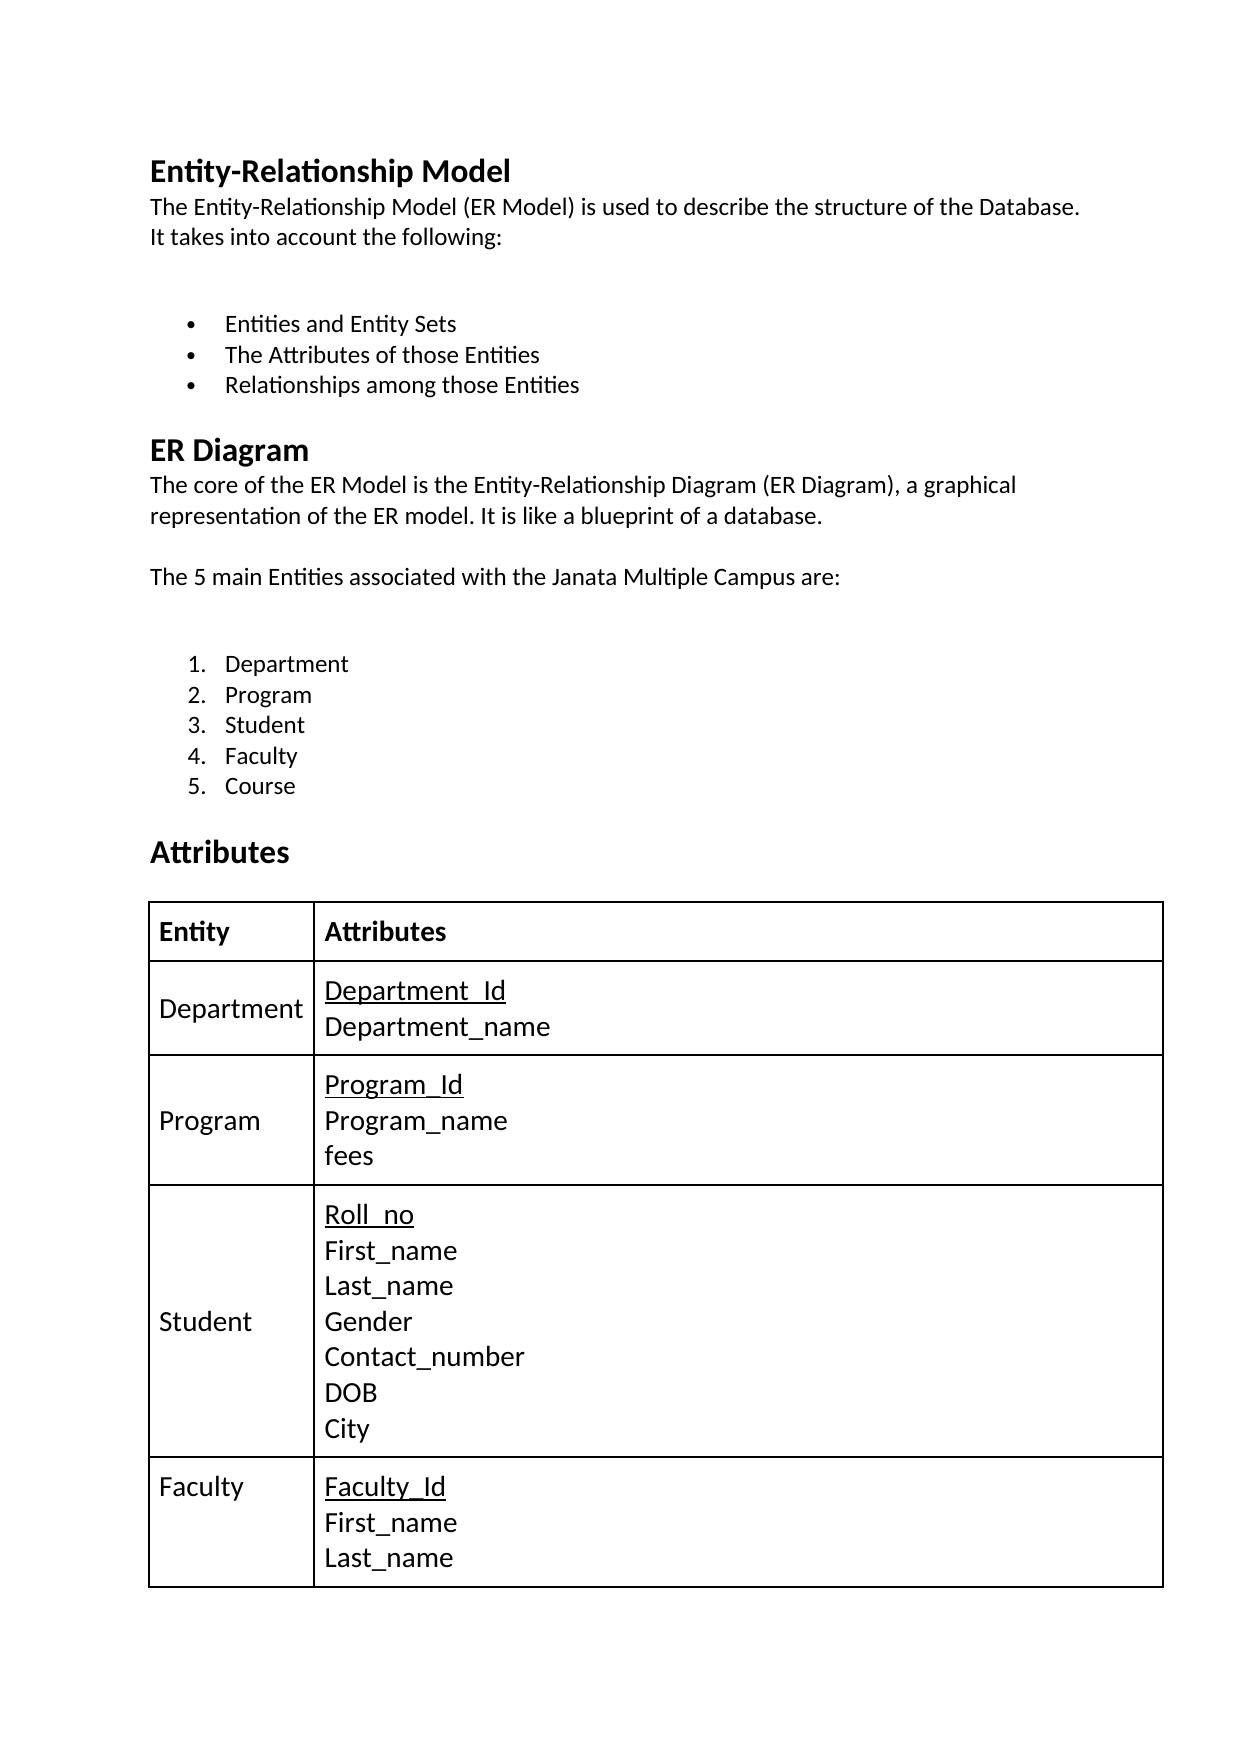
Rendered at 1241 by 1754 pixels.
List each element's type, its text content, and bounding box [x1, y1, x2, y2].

table_cell Department [150, 962, 313, 1054]
table_cell Department_Id Department_name [315, 962, 1162, 1054]
text The Entity-Relationship Model (ER Model) is used to describe the structure of the Database. It takes into account the following: [150, 191, 1090, 252]
table_header Attributes [315, 903, 1162, 959]
table_cell Program [150, 1056, 313, 1183]
table_cell Program_Id Program_name fees [315, 1056, 1162, 1183]
list Student [187, 709, 1090, 740]
text Attributes [150, 832, 1090, 872]
list Course [187, 771, 1090, 801]
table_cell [315, 1458, 1162, 1586]
table_cell Roll_no First_name Last_name Gender Contact_number DOB City [315, 1186, 1162, 1456]
text Entity-Relationship Model [150, 150, 1090, 191]
text The 5 main Entities associated with the Janata Multiple Campus are: [150, 561, 1090, 592]
table_cell Faculty [150, 1458, 313, 1586]
text ER Diagram [150, 429, 1090, 469]
list The Attributes of those Entities [187, 339, 1090, 369]
list Entities and Entity Sets [187, 308, 1090, 339]
list Program [187, 679, 1090, 709]
text The core of the ER Model is the Entity-Relationship Diagram (ER Diagram), a graphical representation of the ER model. It is like a blueprint of a database. [150, 469, 1090, 531]
table_cell Student [150, 1186, 313, 1456]
table_header Entity [150, 903, 313, 959]
list Department [187, 648, 1090, 679]
list Faculty [187, 740, 1090, 771]
list Relationships among those Entities [187, 369, 1090, 400]
